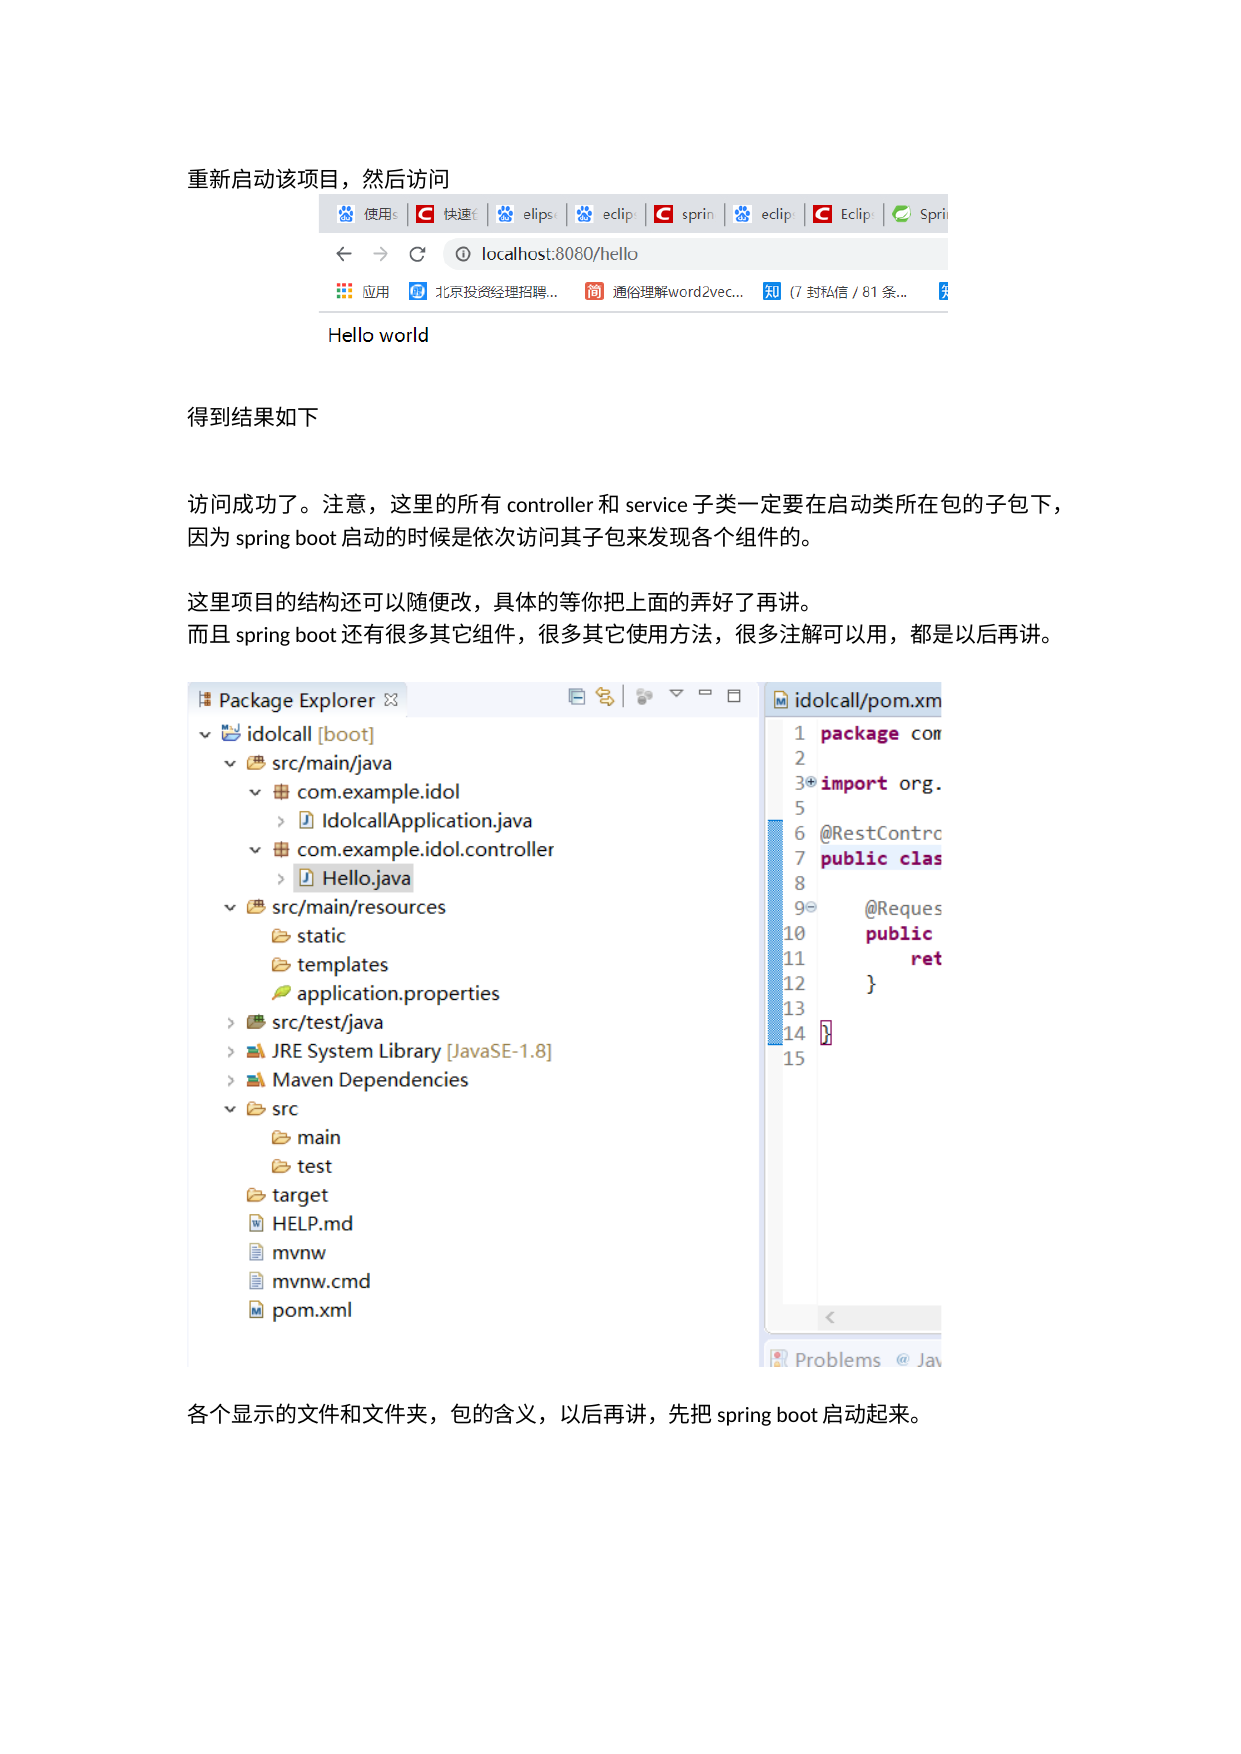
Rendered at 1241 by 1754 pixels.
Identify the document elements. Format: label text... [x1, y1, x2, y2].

list 而且spring boot还有很多其它组件，很多其它使用方法，很多注解可以用，都是以后再讲。 [187, 617, 1053, 649]
list 访问成功了。注意，这里的所有controller和service子类一定要在启动类所在包的子包下，因为spring boot启动的时候是依次访问其子包来发现各个组件的。 [187, 487, 1053, 552]
list 各个显示的文件和文件夹，包的含义，以后再讲，先把spring boot启动起来。 [187, 1397, 1053, 1429]
list 这里项目的结构还可以随便改，具体的等你把上面的弄好了再讲。 [187, 584, 1053, 617]
picture [318, 194, 948, 426]
list 重新启动该项目，然后访问 [187, 162, 1053, 194]
picture [187, 682, 942, 1367]
